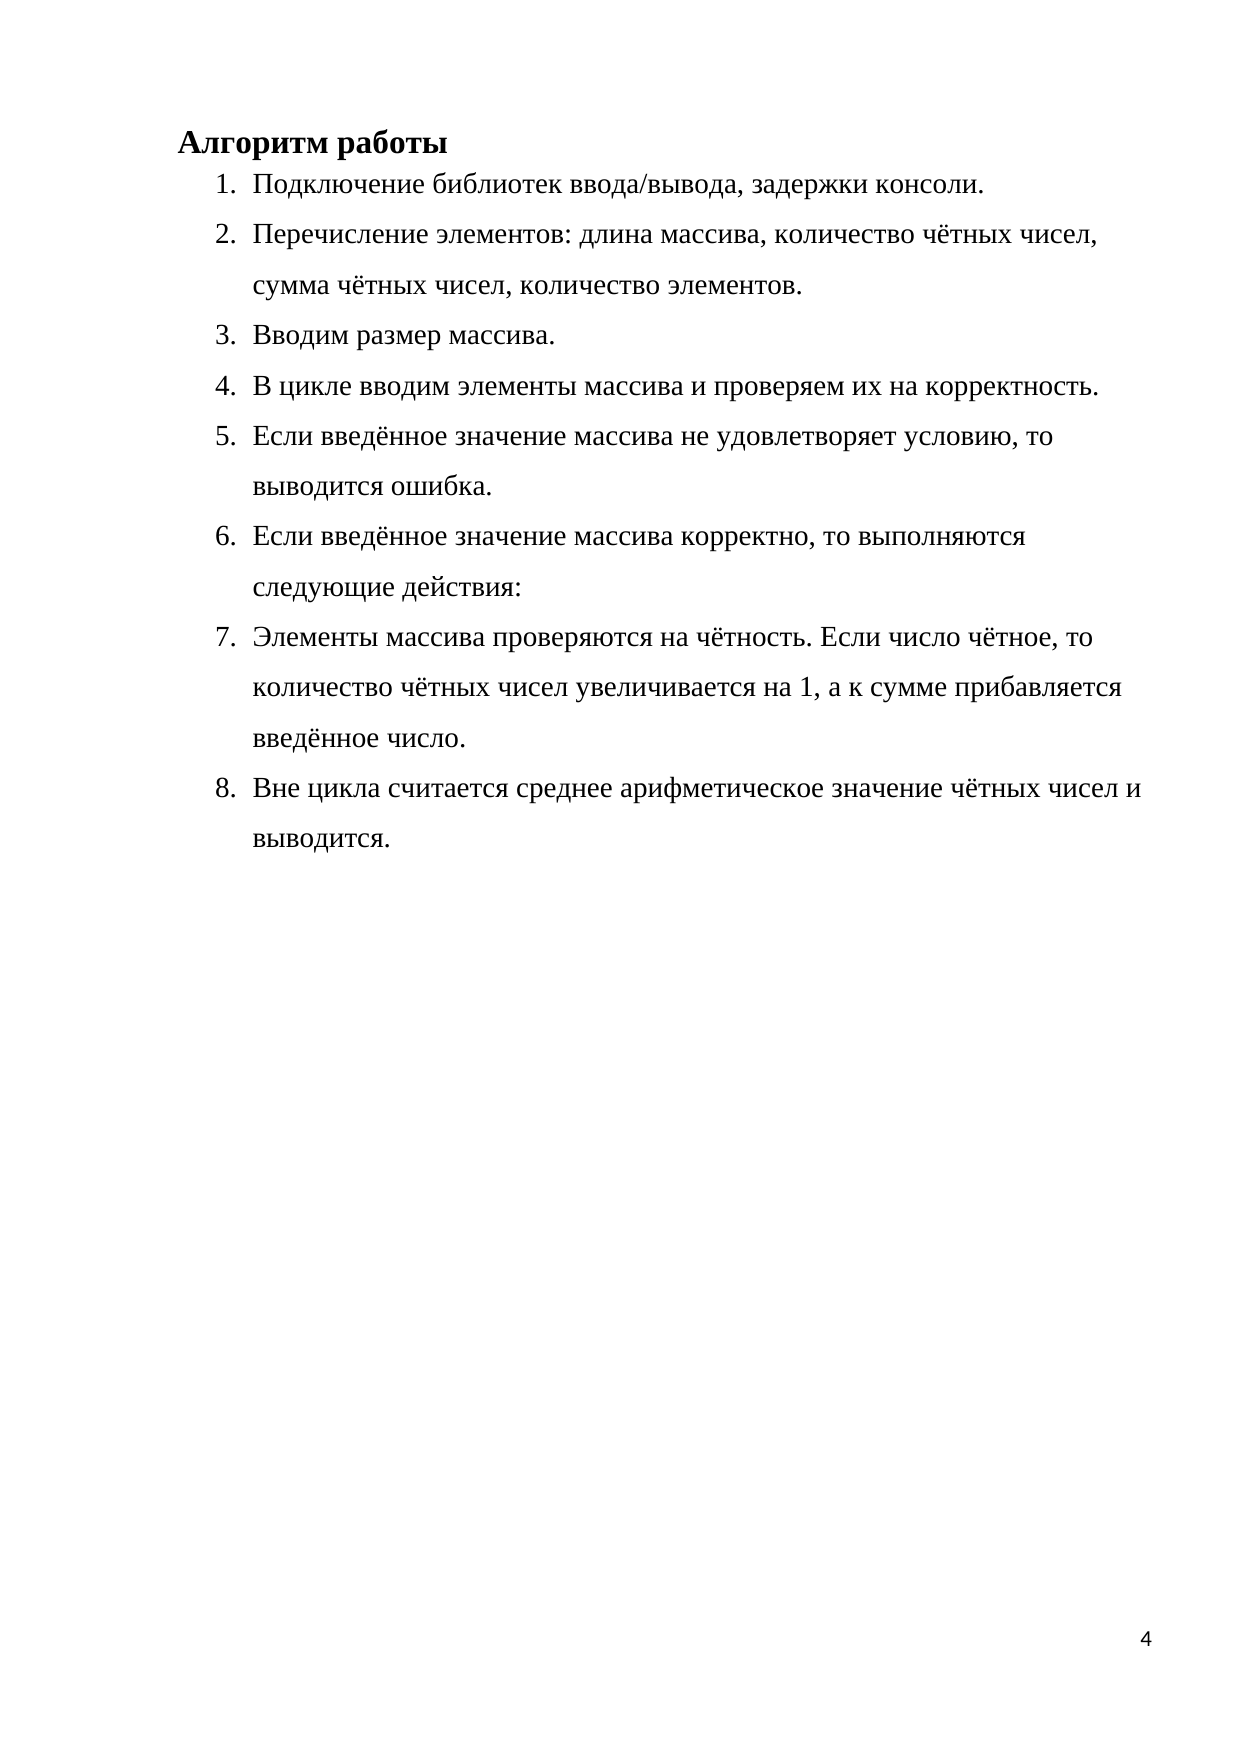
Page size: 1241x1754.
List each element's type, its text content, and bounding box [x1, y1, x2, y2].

list Если введённое значение массива корректно, то выполняются следующие действия: [215, 518, 1152, 602]
list Вне цикла считается среднее арифметическое значение чётных чисел и выводится. [215, 770, 1152, 854]
list Элементы массива проверяются на чётность. Если число чётное, то количество чётных чисел увеличивается на 1, а к сумме прибавляется введённое число. [215, 619, 1152, 753]
list Если введённое значение массива не удовлетворяет условию, то выводится ошибка. [215, 418, 1152, 502]
subtitle Алгоритм работы [177, 122, 1152, 161]
list Перечисление элементов: длина массива, количество чётных чисел, сумма чётных чисел, количество элементов. [215, 217, 1152, 301]
list Вводим размер массива. [215, 317, 1152, 351]
list В цикле вводим элементы массива и проверяем их на корректность. [215, 368, 1152, 401]
list Подключение библиотек ввода/вывода, задержки консоли. [215, 166, 1152, 200]
